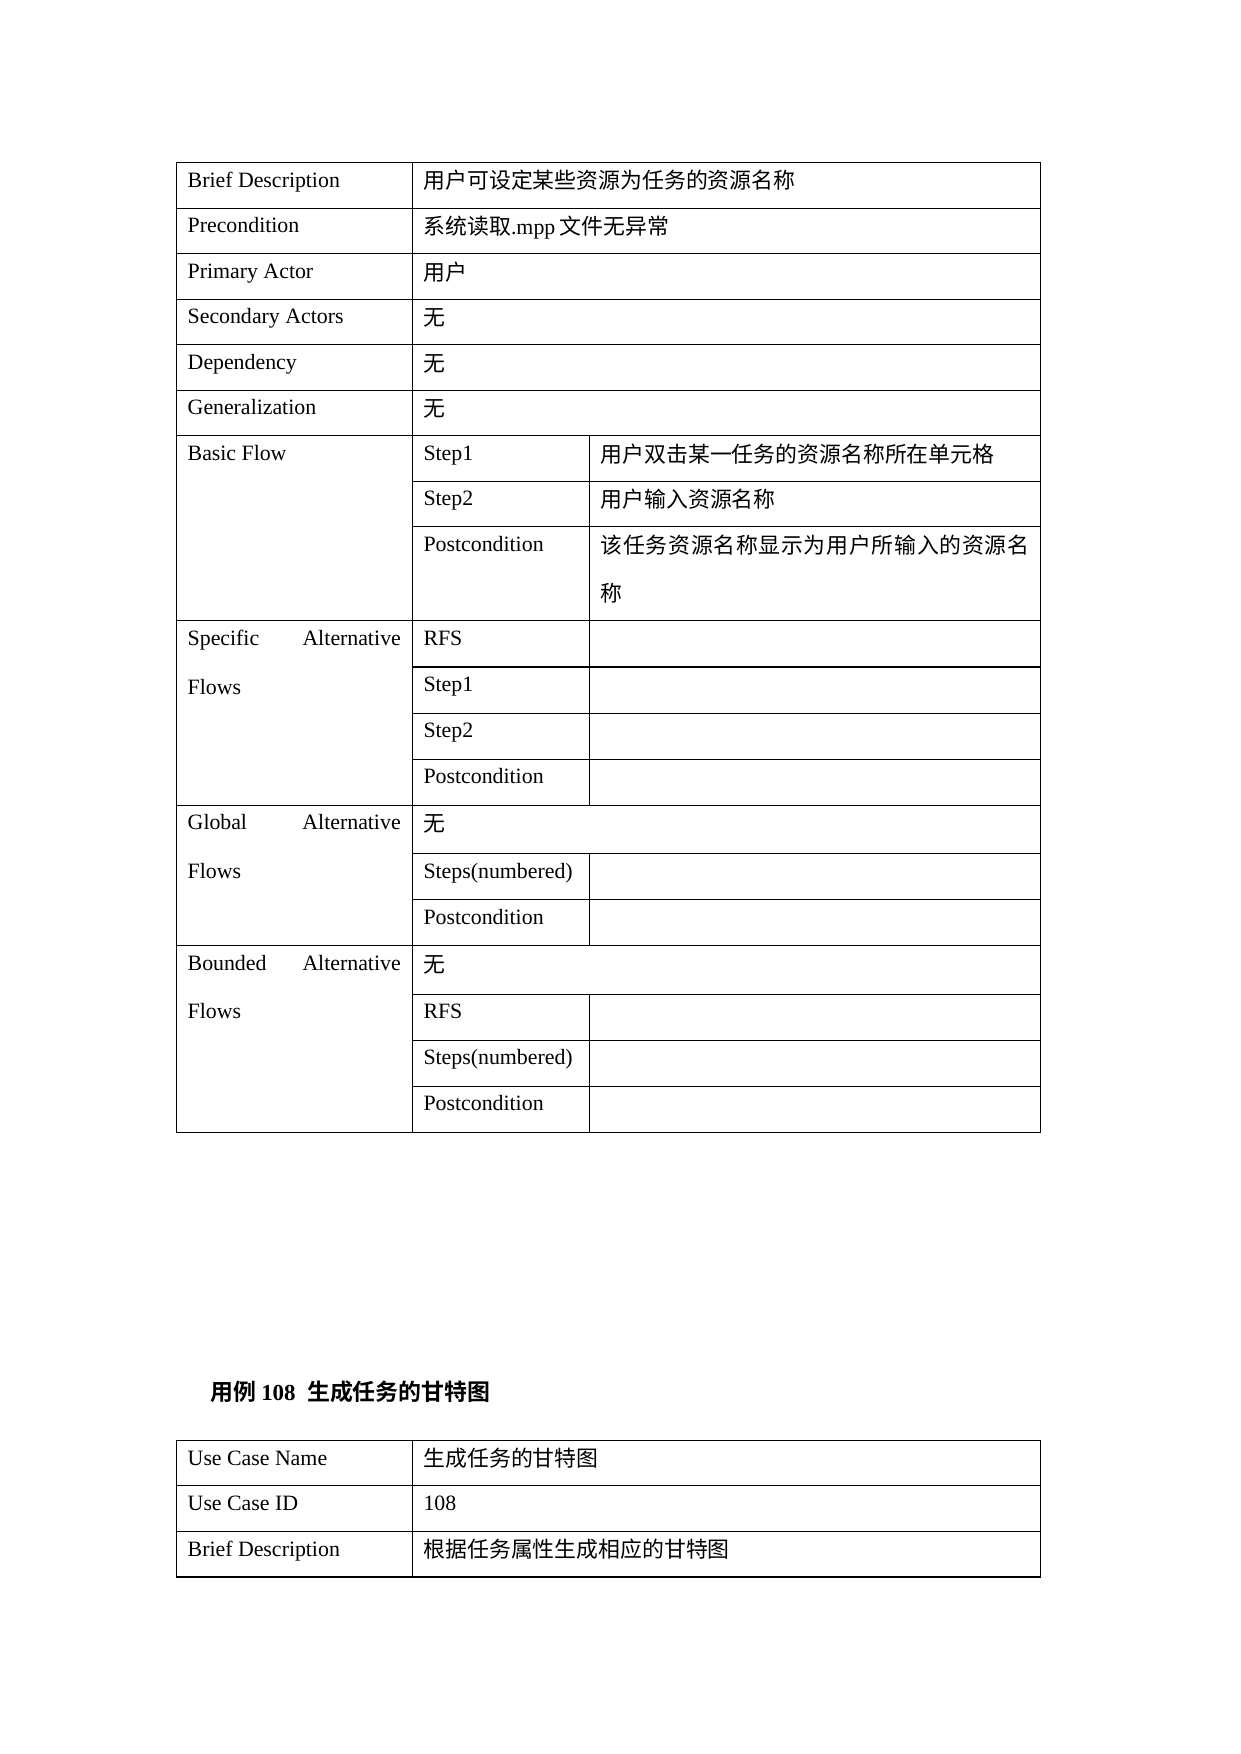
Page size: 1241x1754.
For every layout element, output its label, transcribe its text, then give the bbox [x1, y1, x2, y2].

table_cell 用户可设定某些资源为任务的资源名称 [413, 163, 1040, 207]
table_cell Postcondition [413, 527, 589, 620]
table_cell Brief Description [177, 163, 412, 207]
table_cell Precondition [177, 209, 412, 253]
table_header 生成任务的甘特图 [413, 1441, 1040, 1485]
table_cell 无 [413, 345, 1040, 389]
table_cell [590, 1087, 1040, 1132]
table_cell 根据任务属性生成相应的甘特图 [413, 1532, 1040, 1576]
table_cell [590, 995, 1040, 1039]
table_cell [590, 760, 1040, 804]
table_cell Basic Flow [177, 436, 412, 620]
table_cell Brief Description [177, 1532, 412, 1576]
table_cell [590, 854, 1040, 899]
table_cell Generalization [177, 391, 412, 435]
table_cell Step2 [413, 714, 589, 758]
table_cell 无 [413, 391, 1040, 435]
table_cell [590, 1041, 1040, 1086]
table_cell Dependency [177, 345, 412, 389]
table_cell Steps(numbered) [413, 854, 589, 899]
table_cell 无 [413, 946, 1040, 993]
table_cell RFS [413, 995, 589, 1039]
table_cell 该任务资源名称显示为用户所输入的资源名称 [590, 527, 1040, 620]
table_cell Steps(numbered) [413, 1041, 589, 1086]
table_cell [590, 714, 1040, 758]
table_cell [590, 621, 1040, 666]
table_cell Specific Alternative Flows [177, 621, 412, 804]
table_cell RFS [413, 621, 589, 666]
table_cell 系统读取.mpp文件无异常 [413, 209, 1040, 253]
table_cell 108 [413, 1486, 1040, 1531]
table_cell 用户 [413, 254, 1040, 298]
table_cell Step1 [413, 668, 589, 712]
table_cell Use Case ID [177, 1486, 412, 1531]
text 用例108 生成任务的甘特图 [187, 1358, 1053, 1423]
table_cell 无 [413, 300, 1040, 344]
table_cell 用户双击某一任务的资源名称所在单元格 [590, 436, 1040, 481]
table_cell Postcondition [413, 900, 589, 945]
table_cell Step1 [413, 436, 589, 481]
table_cell Secondary Actors [177, 300, 412, 344]
table_cell Primary Actor [177, 254, 412, 298]
table_cell [590, 900, 1040, 945]
table_cell Postcondition [413, 760, 589, 804]
table_cell 用户输入资源名称 [590, 482, 1040, 526]
table_cell 无 [413, 806, 1040, 853]
table_cell Global Alternative Flows [177, 806, 412, 945]
table_cell Bounded Alternative Flows [177, 946, 412, 1132]
table_cell Step2 [413, 482, 589, 526]
table_cell Postcondition [413, 1087, 589, 1132]
table_header Use Case Name [177, 1441, 412, 1485]
table_cell [590, 668, 1040, 712]
